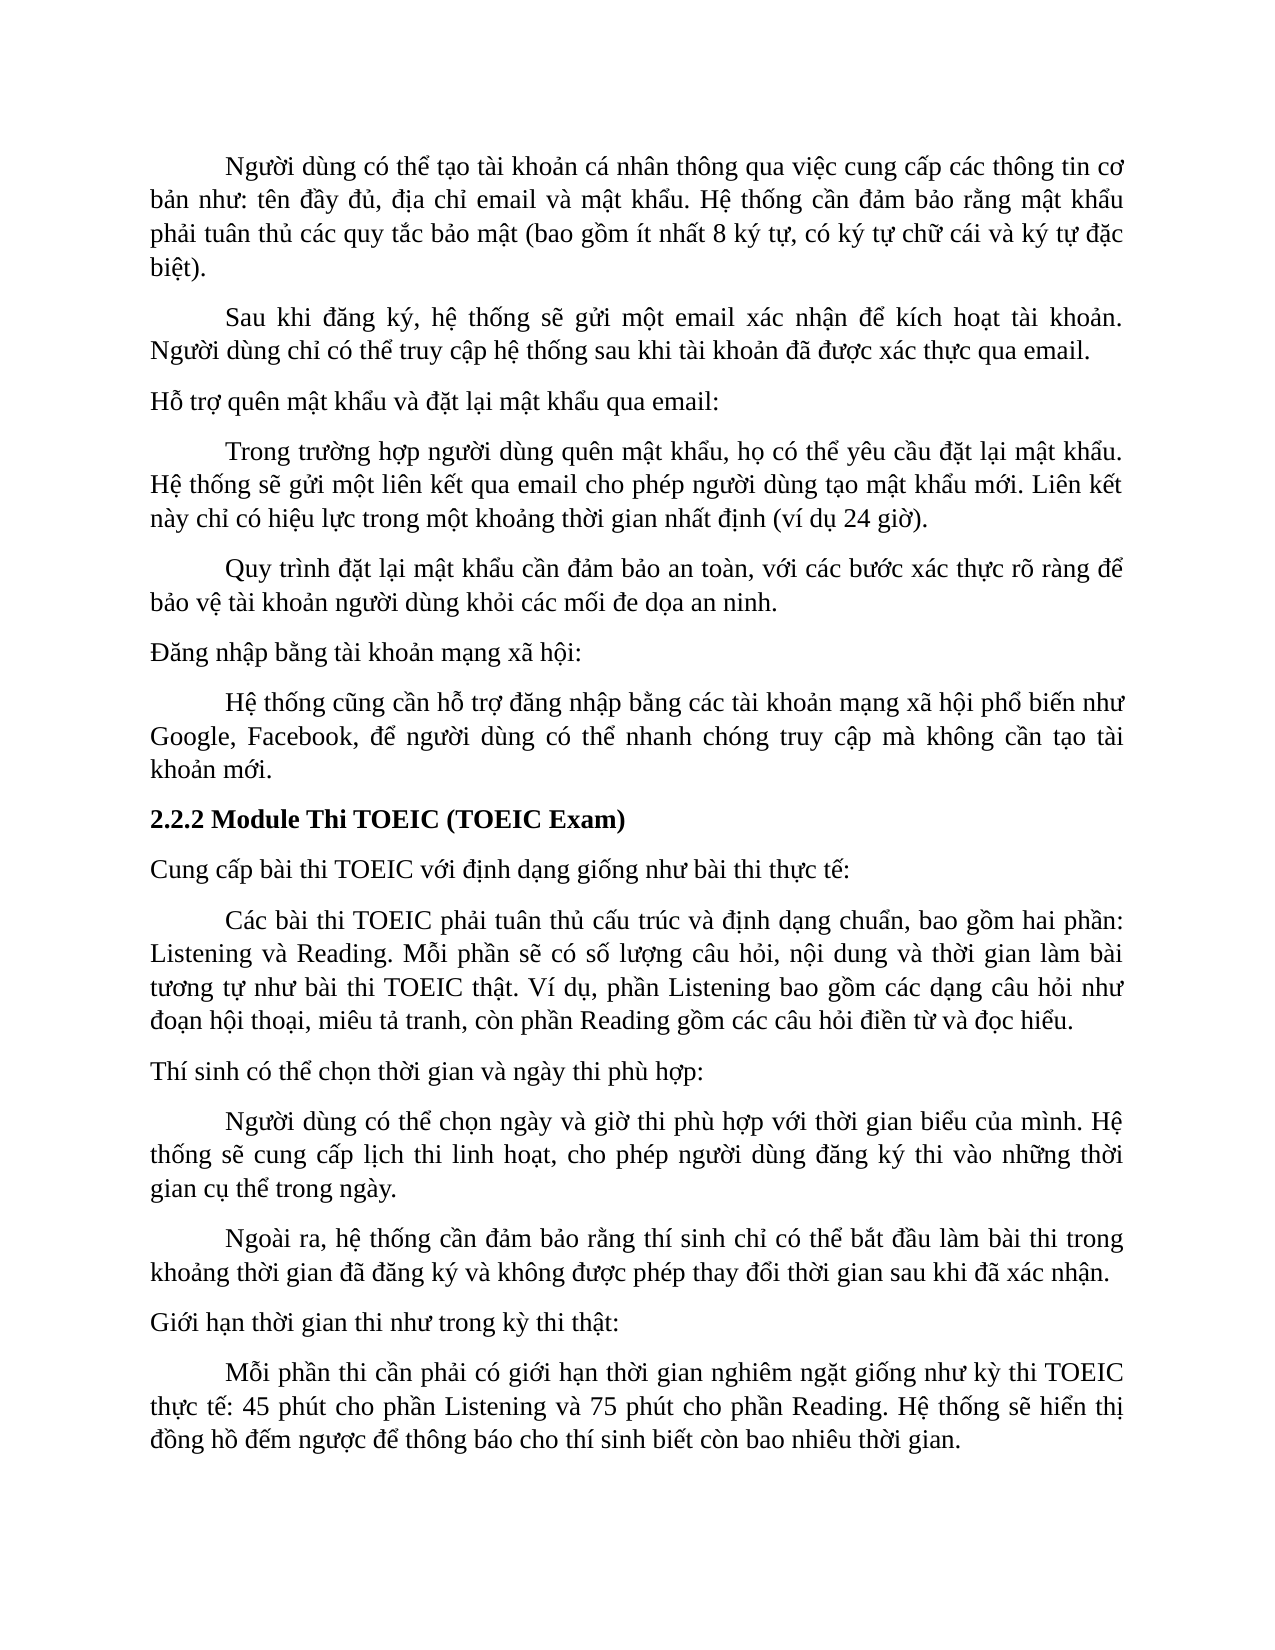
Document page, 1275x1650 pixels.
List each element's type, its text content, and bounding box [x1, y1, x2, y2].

text Đăng nhập bằng tài khoản mạng xã hội: [150, 636, 1125, 667]
text Quy trình đặt lại mật khẩu cần đảm bảo an toàn, với các bước xác thực rõ ràng để bảo vệ tài khoản người dùng khỏi các mối đe dọa an ninh. [150, 552, 1125, 617]
text Ngoài ra, hệ thống cần đảm bảo rằng thí sinh chỉ có thể bắt đầu làm bài thi trong khoảng thời gian đã đăng ký và không được phép thay đổi thời gian sau khi đã xác nhận. [150, 1222, 1125, 1287]
text Hỗ trợ quên mật khẩu và đặt lại mật khẩu qua email: [150, 384, 1125, 416]
text Cung cấp bài thi TOEIC với định dạng giống như bài thi thực tế: [150, 853, 1125, 885]
text Người dùng có thể chọn ngày và giờ thi phù hợp với thời gian biểu của mình. Hệ thống sẽ cung cấp lịch thi linh hoạt, cho phép người dùng đăng ký thi vào những thời gian cụ thể trong ngày. [150, 1105, 1125, 1203]
text Trong trường hợp người dùng quên mật khẩu, họ có thể yêu cầu đặt lại mật khẩu. Hệ thống sẽ gửi một liên kết qua email cho phép người dùng tạo mật khẩu mới. Liên kết này chỉ có hiệu lực trong một khoảng thời gian nhất định (ví dụ 24 giờ). [150, 435, 1125, 533]
text Sau khi đăng ký, hệ thống sẽ gửi một email xác nhận để kích hoạt tài khoản. Người dùng chỉ có thể truy cập hệ thống sau khi tài khoản đã được xác thực qua email. [150, 301, 1125, 366]
text Hệ thống cũng cần hỗ trợ đăng nhập bằng các tài khoản mạng xã hội phổ biến như Google, Facebook, để người dùng có thể nhanh chóng truy cập mà không cần tạo tài khoản mới. [150, 686, 1125, 784]
text Các bài thi TOEIC phải tuân thủ cấu trúc và định dạng chuẩn, bao gồm hai phần: Listening và Reading. Mỗi phần sẽ có số lượng câu hỏi, nội dung và thời gian làm bài tương tự như bài thi TOEIC thật. Ví dụ, phần Listening bao gồm các dạng câu hỏi như đoạn hội thoại, miêu tả tranh, còn phần Reading gồm các câu hỏi điền từ và đọc hiểu. [150, 904, 1125, 1036]
text Thí sinh có thể chọn thời gian và ngày thi phù hợp: [150, 1054, 1125, 1086]
text Giới hạn thời gian thi như trong kỳ thi thật: [150, 1306, 1125, 1337]
text Người dùng có thể tạo tài khoản cá nhân thông qua việc cung cấp các thông tin cơ bản như: tên đầy đủ, địa chỉ email và mật khẩu. Hệ thống cần đảm bảo rằng mật khẩu phải tuân thủ các quy tắc bảo mật (bao gồm ít nhất 8 ký tự, có ký tự chữ cái và ký tự đặc biệt). [150, 150, 1125, 282]
text Mỗi phần thi cần phải có giới hạn thời gian nghiêm ngặt giống như kỳ thi TOEIC thực tế: 45 phút cho phần Listening và 75 phút cho phần Reading. Hệ thống sẽ hiển thị đồng hồ đếm ngược để thông báo cho thí sinh biết còn bao nhiêu thời gian. [150, 1356, 1125, 1454]
text 2.2.2 Module Thi TOEIC (TOEIC Exam) [150, 803, 1125, 834]
